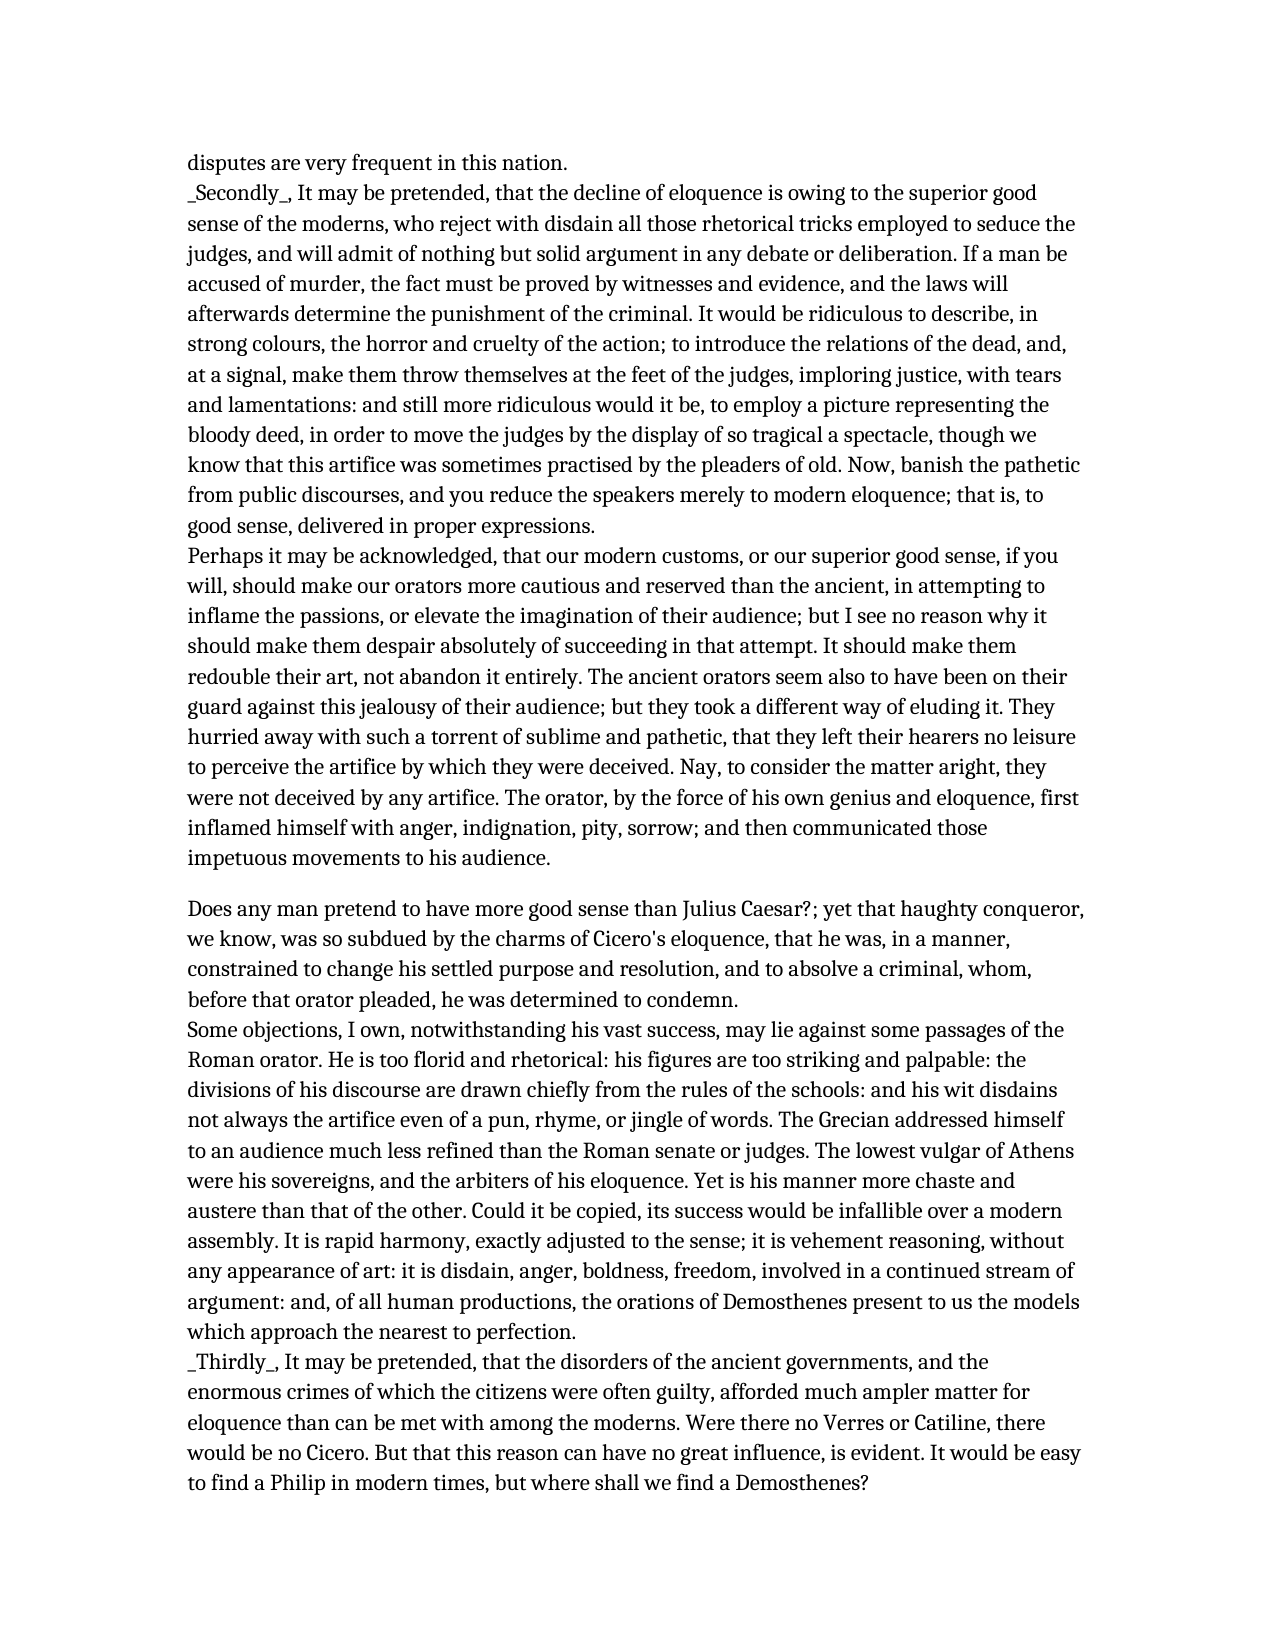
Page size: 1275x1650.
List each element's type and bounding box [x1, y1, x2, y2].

text [187, 896, 1087, 1496]
text [187, 150, 1087, 871]
